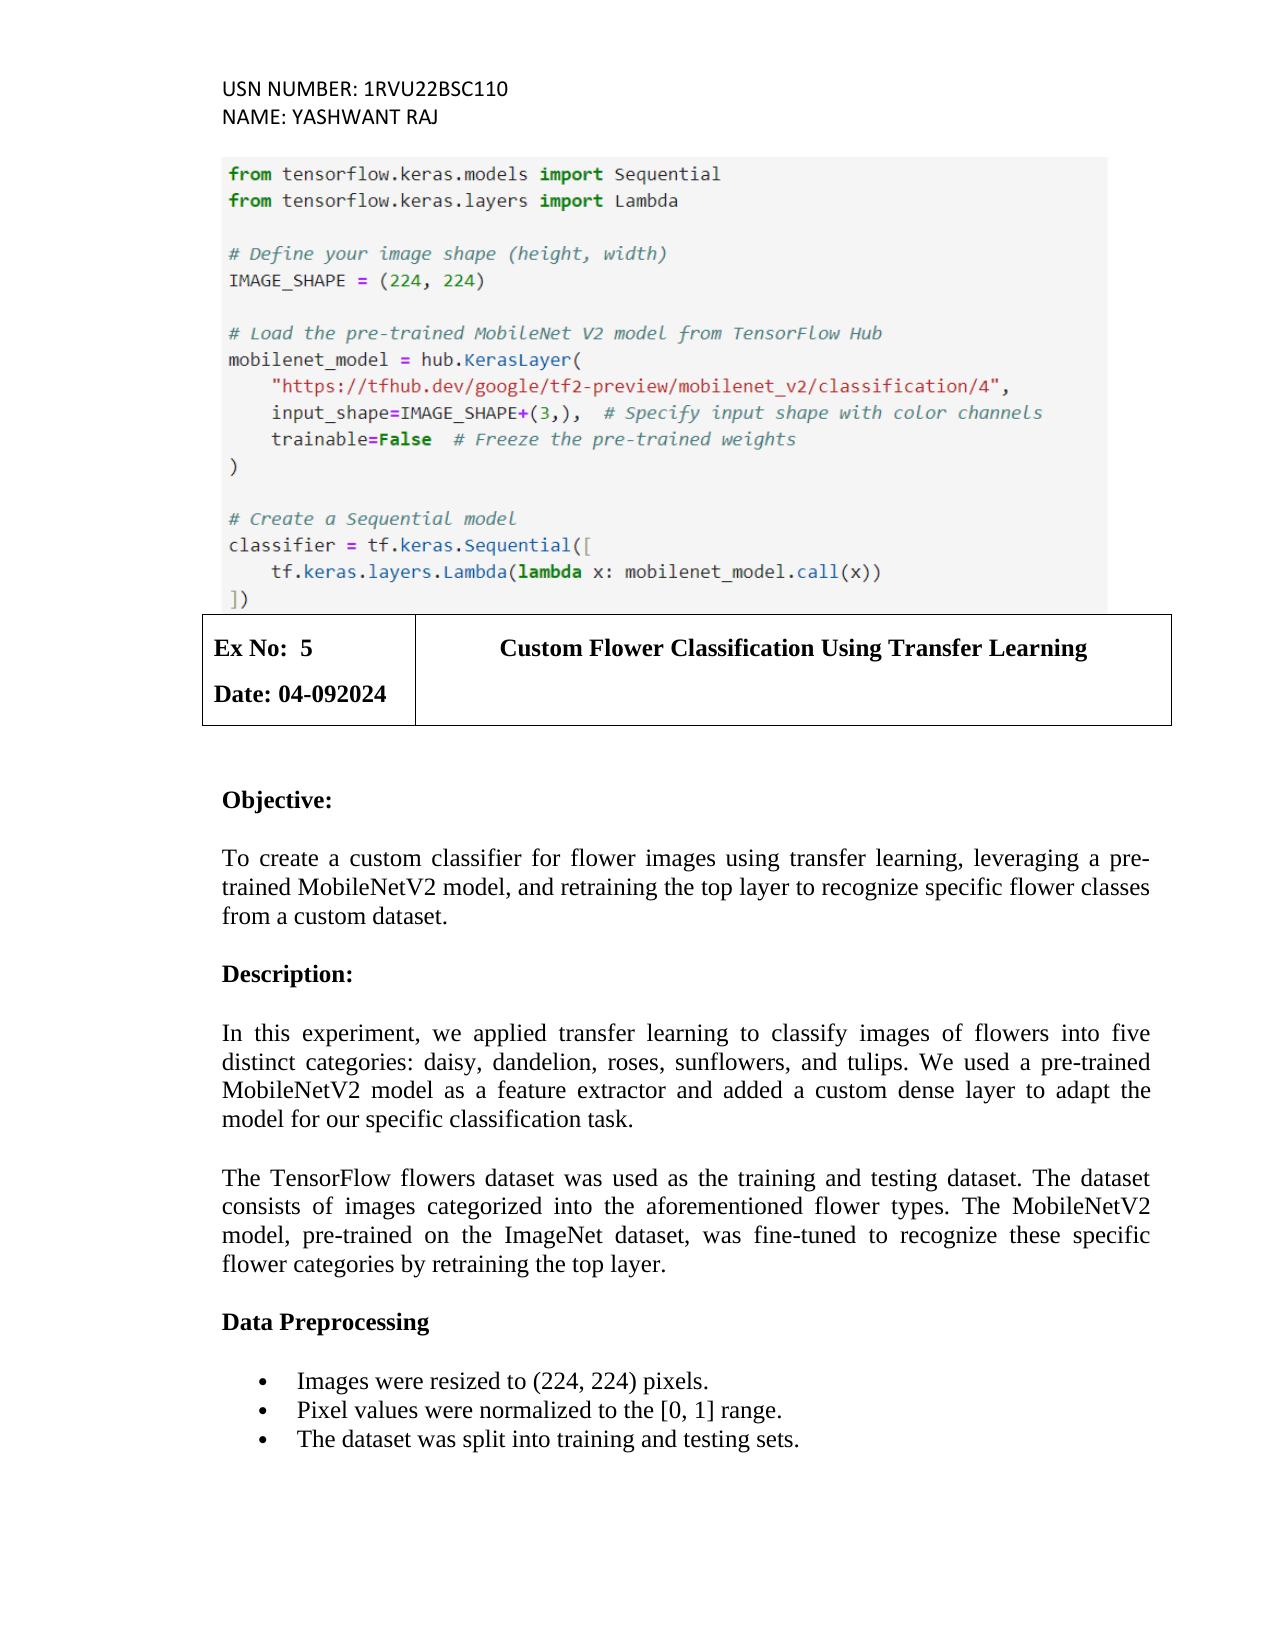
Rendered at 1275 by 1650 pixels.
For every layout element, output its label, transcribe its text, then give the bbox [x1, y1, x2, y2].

text In this experiment, we applied transfer learning to classify images of flowers into five distinct categories: daisy, dandelion, roses, sunflowers, and tulips. We used a pre-trained MobileNetV2 model as a feature extractor and added a custom dense layer to adapt the model for our specific classification task. [222, 1018, 1152, 1133]
text The TensorFlow flowers dataset was used as the training and testing dataset. The dataset consists of images categorized into the aforementioned flower types. The MobileNetV2 model, pre-trained on the ImageNet dataset, was fine-tuned to recognize these specific flower categories by retraining the top layer. [222, 1163, 1152, 1278]
table_header Ex No: 5 Date: 04-092024 [203, 615, 415, 724]
picture [221, 157, 1108, 614]
list Pixel values were normalized to the [0, 1] range. [259, 1395, 1152, 1424]
table_header Custom Flower Classification Using Transfer Learning [416, 615, 1171, 724]
text Data Preprocessing [222, 1307, 1152, 1336]
list The dataset was split into training and testing sets. [259, 1424, 1152, 1453]
text Objective: [222, 785, 1152, 813]
text To create a custom classifier for flower images using transfer learning, leveraging a pre-trained MobileNetV2 model, and retraining the top layer to recognize specific flower classes from a custom dataset. [222, 843, 1152, 929]
text Description: [222, 959, 1152, 988]
list Images were resized to (224, 224) pixels. [259, 1366, 1152, 1395]
